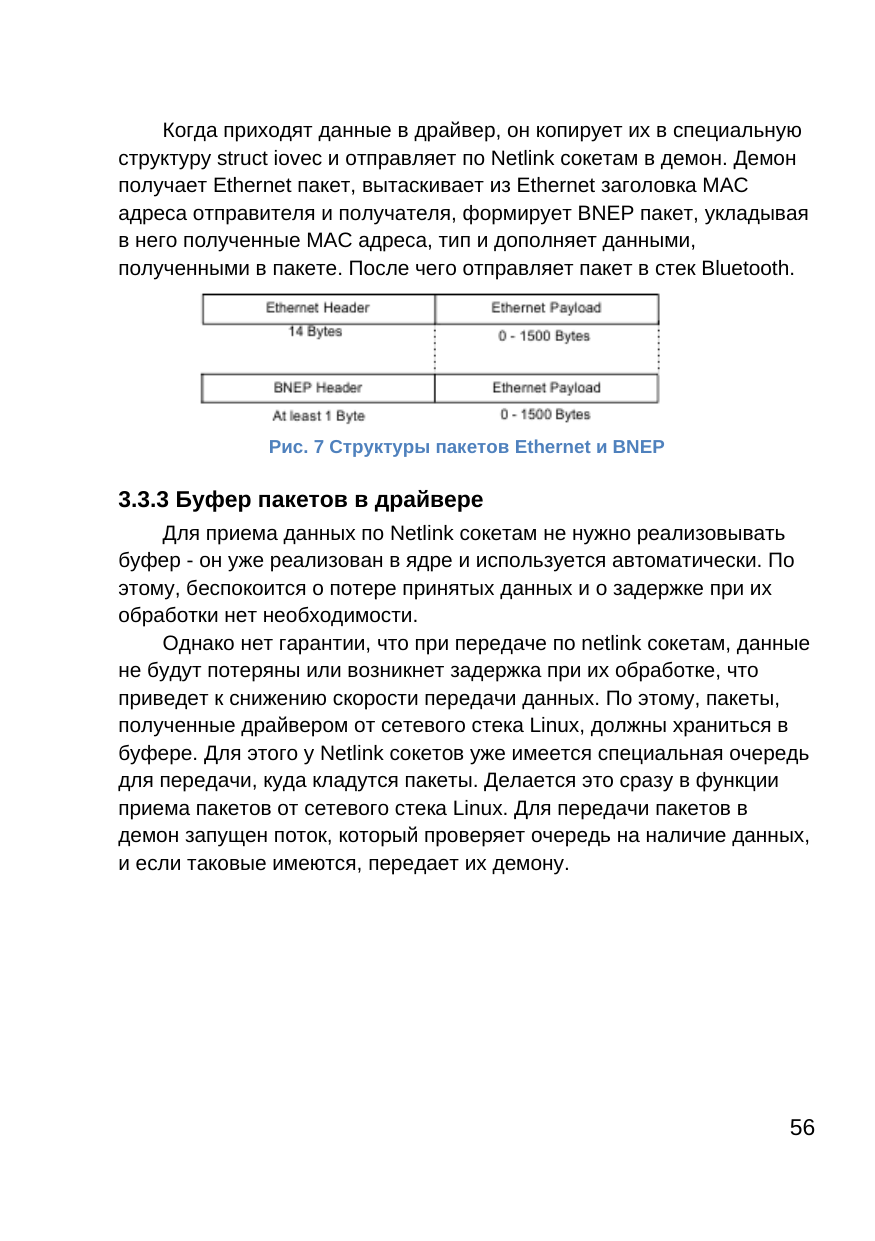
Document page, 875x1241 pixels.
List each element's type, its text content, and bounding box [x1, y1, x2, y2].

picture [162, 283, 760, 432]
text Когда приходят данные в драйвер, он копирует их в специальную структуру struct iovec и отправляет по Netlink сокетам в демон. Демон получает Ethernet пакет, вытаскивает из Ethernet заголовка MAC адреса отправителя и получателя, формирует BNEP пакет, укладывая в него полученные MAC адреса, тип и дополняет данными, полученными в пакете. После чего отправляет пакет в стек Bluetooth. [118, 118, 815, 279]
text Для приема данных по Netlink сокетам не нужно реализовывать буфер - он уже реализован в ядре и используется автоматически. По этому, беспокоится о потере принятых данных и о задержке при их обработки нет необходимости. [118, 521, 815, 627]
subtitle 3.3.3 Буфер пакетов в драйвере [118, 486, 815, 512]
text Однако нет гарантии, что при передаче по netlink сокетам, данные не будут потеряны или возникнет задержка при их обработке, что приведет к снижению скорости передачи данных. По этому, пакеты, полученные драйвером от сетевого стека Linux, должны храниться в буфере. Для этого у Netlink сокетов уже имеется специальная очередь для передачи, куда кладутся пакеты. Делается это сразу в функции приема пакетов от сетевого стека Linux. Для передачи пакетов в демон запущен поток, который проверяет очередь на наличие данных, и если таковые имеются, передает их демону. [118, 631, 815, 875]
